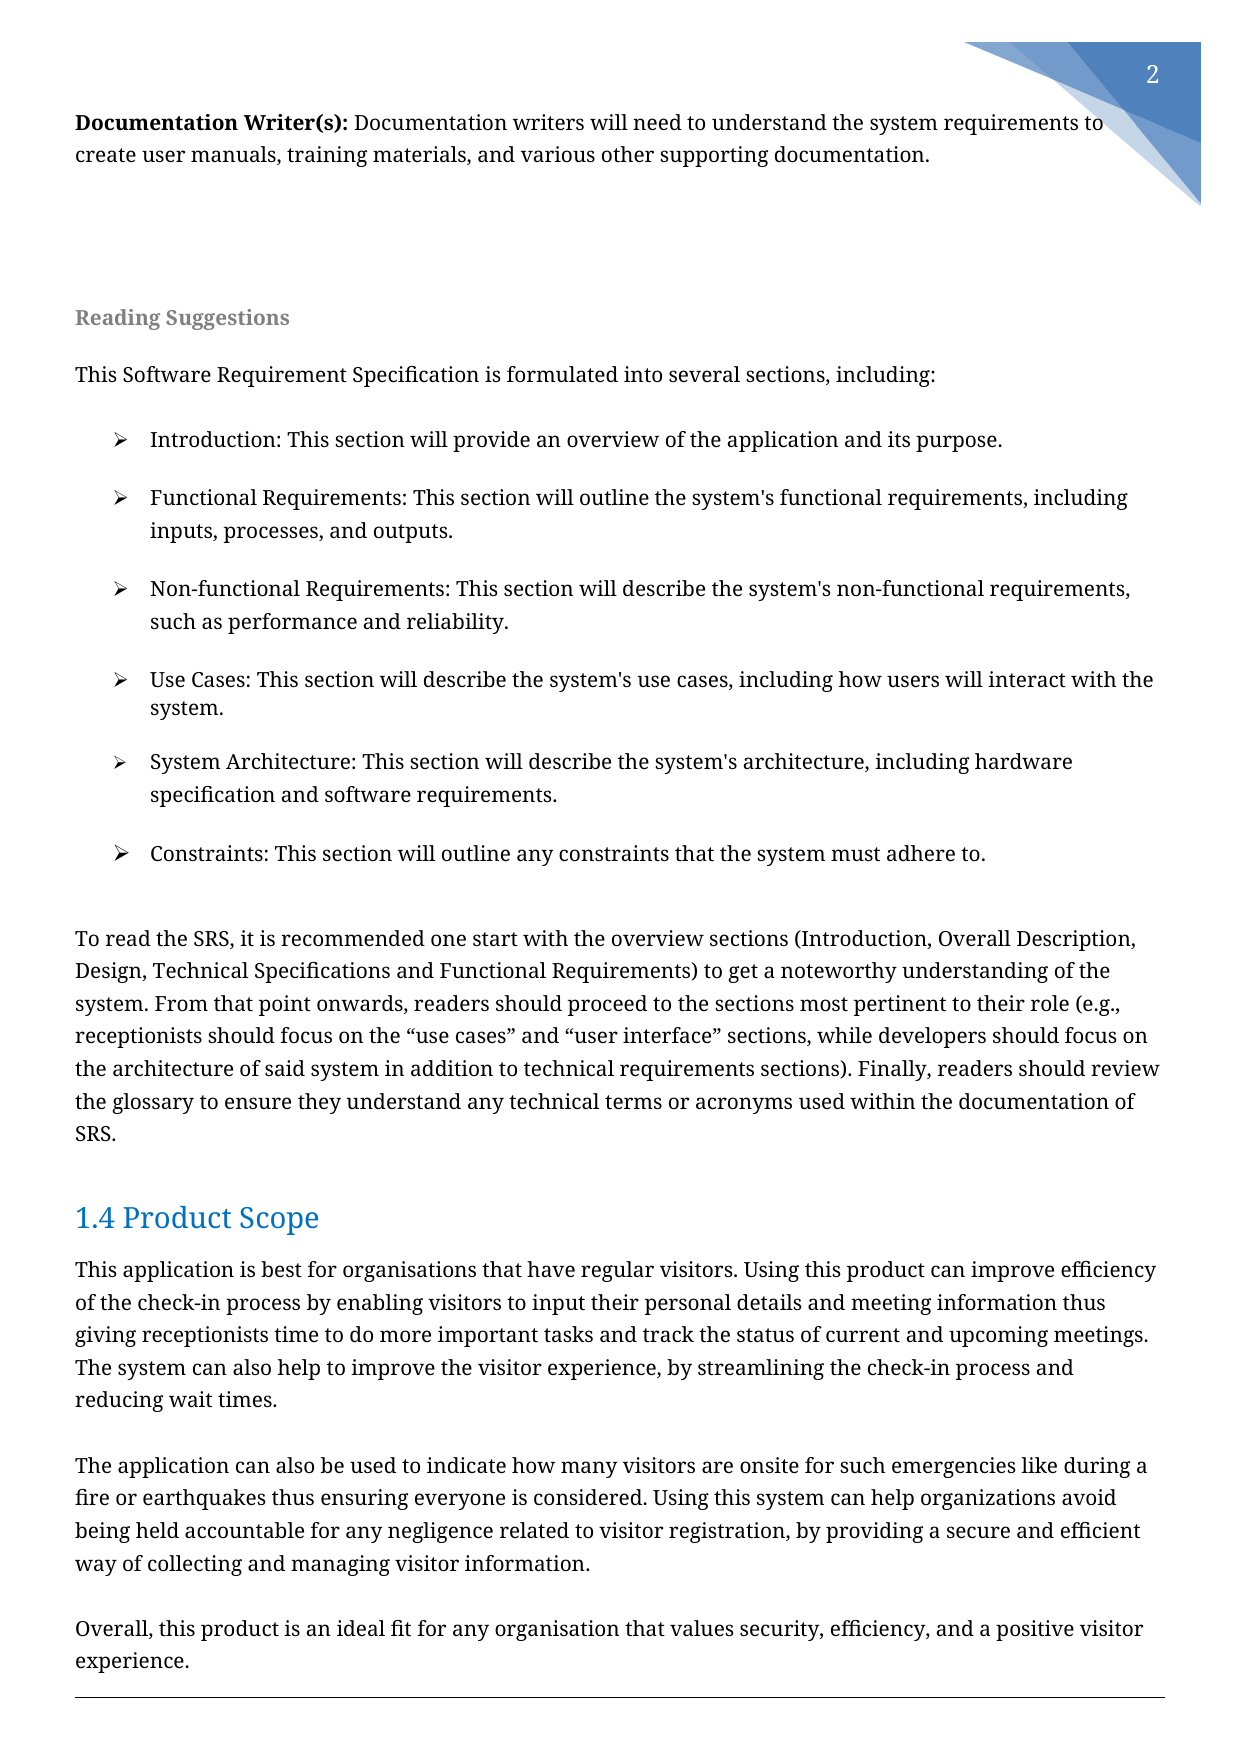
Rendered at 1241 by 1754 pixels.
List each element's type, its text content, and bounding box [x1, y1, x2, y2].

list Functional Requirements: This section will outline the system's functional requirements, including inputs, processes, and outputs. [112, 483, 1165, 544]
list Non-functional Requirements: This section will describe the system's non-functional requirements, such as performance and reliability. [112, 574, 1165, 635]
list Use Cases: This section will describe the system's use cases, including how users will interact with the system. [112, 665, 1165, 722]
list Introduction: This section will provide an overview of the application and its purpose. [112, 425, 1165, 454]
list System Architecture: This section will describe the system's architecture, including hardware specification and software requirements. [112, 747, 1165, 808]
text This Software Requirement Specification is formulated into several sections, including: [75, 360, 1165, 388]
picture [963, 42, 1201, 206]
text This application is best for organisations that have regular visitors. Using this product can improve efficiency of the check-in process by enabling visitors to input their personal details and meeting information thus giving receptionists time to do more important tasks and track the status of current and upcoming meetings. The system can also help to improve the visitor experience, by streamlining the check-in process and reducing wait times. [75, 1255, 1165, 1414]
text Overall, this product is an ideal fit for any organisation that values security, efficiency, and a positive visitor experience. [75, 1614, 1165, 1675]
subtitle 1.4 Product Scope [75, 1197, 1165, 1237]
list Constraints: This section will outline any constraints that the system must adhere to. [112, 839, 1165, 867]
text Reading Suggestions [75, 303, 1165, 332]
text To read the SRS, it is recommended one start with the overview sections (Introduction, Overall Description, Design, Technical Specifications and Functional Requirements) to get a noteworthy understanding of the system. From that point onwards, readers should proceed to the sections most pertinent to their role (e.g., receptionists should focus on the “use cases” and “user interface” sections, while developers should focus on the architecture of said system in addition to technical requirements sections). Finally, readers should review the glossary to ensure they understand any technical terms or acronyms used within the documentation of SRS. [75, 924, 1165, 1148]
text The application can also be used to indicate how many visitors are onsite for such emergencies like during a fire or earthquakes thus ensuring everyone is considered. Using this system can help organizations avoid being held accountable for any negligence related to visitor registration, by providing a secure and efficient way of collecting and managing visitor information. [75, 1451, 1165, 1577]
text Documentation Writer(s): Documentation writers will need to understand the system requirements to create user manuals, training materials, and various other supporting documentation. [75, 108, 1165, 169]
